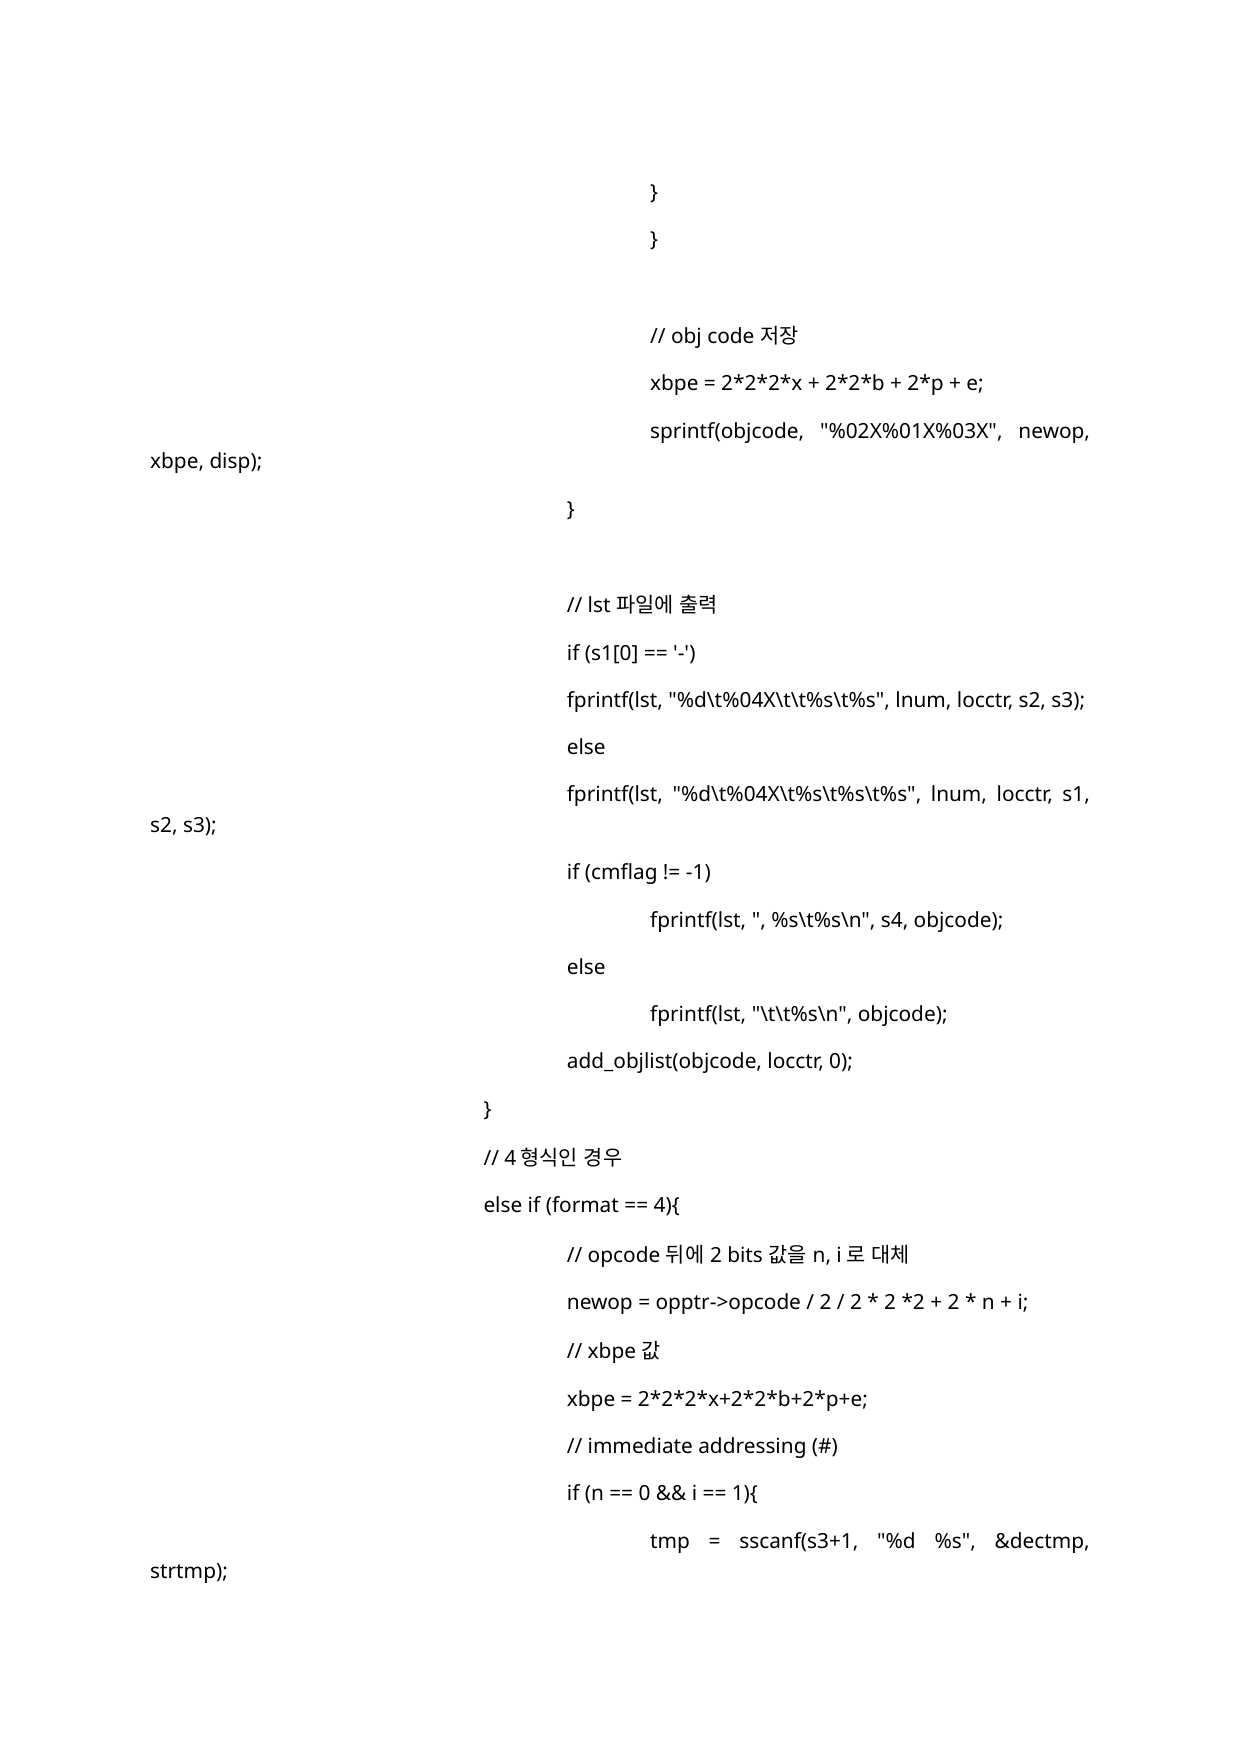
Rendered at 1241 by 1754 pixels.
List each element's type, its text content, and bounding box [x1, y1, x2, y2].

text } [150, 177, 1090, 206]
text newop = opptr->opcode / 2 / 2 * 2 *2 + 2 * n + i; [150, 1287, 1090, 1316]
text } [150, 1094, 1090, 1122]
text else if (format == 4){ [150, 1191, 1090, 1219]
text fprintf(lst, "%d\t%04X\t%s\t%s\t%s", lnum, locctr, s1, s2, s3); [150, 779, 1090, 838]
text } [150, 224, 1090, 253]
text fprintf(lst, "\t\t%s\n", objcode); [150, 999, 1090, 1028]
text // 4형식인 경우 [150, 1141, 1090, 1171]
text if (cmflag != -1) [150, 857, 1090, 886]
text fprintf(lst, ", %s\t%s\n", s4, objcode); [150, 905, 1090, 933]
text if (s1[0] == '-') [150, 638, 1090, 666]
text sprintf(objcode, "%02X%01X%03X", newop, xbpe, disp); [150, 416, 1090, 475]
text // obj code 저장 [150, 319, 1090, 349]
text else [150, 952, 1090, 980]
text tmp = sscanf(s3+1, "%d %s", &dectmp, strtmp); [150, 1526, 1090, 1585]
text add_objlist(objcode, locctr, 0); [150, 1047, 1090, 1075]
text xbpe = 2*2*2*x+2*2*b+2*p+e; [150, 1384, 1090, 1412]
text } [150, 494, 1090, 522]
text xbpe = 2*2*2*x + 2*2*b + 2*p + e; [150, 368, 1090, 397]
text // immediate addressing (#) [150, 1431, 1090, 1459]
text // xbpe 값 [150, 1334, 1090, 1365]
text else [150, 732, 1090, 761]
text // lst 파일에 출력 [150, 588, 1090, 618]
text // opcode 뒤에 2 bits 값을 n, i로 대체 [150, 1238, 1090, 1268]
text fprintf(lst, "%d\t%04X\t\t%s\t%s", lnum, locctr, s2, s3); [150, 685, 1090, 713]
text if (n == 0 && i == 1){ [150, 1478, 1090, 1507]
